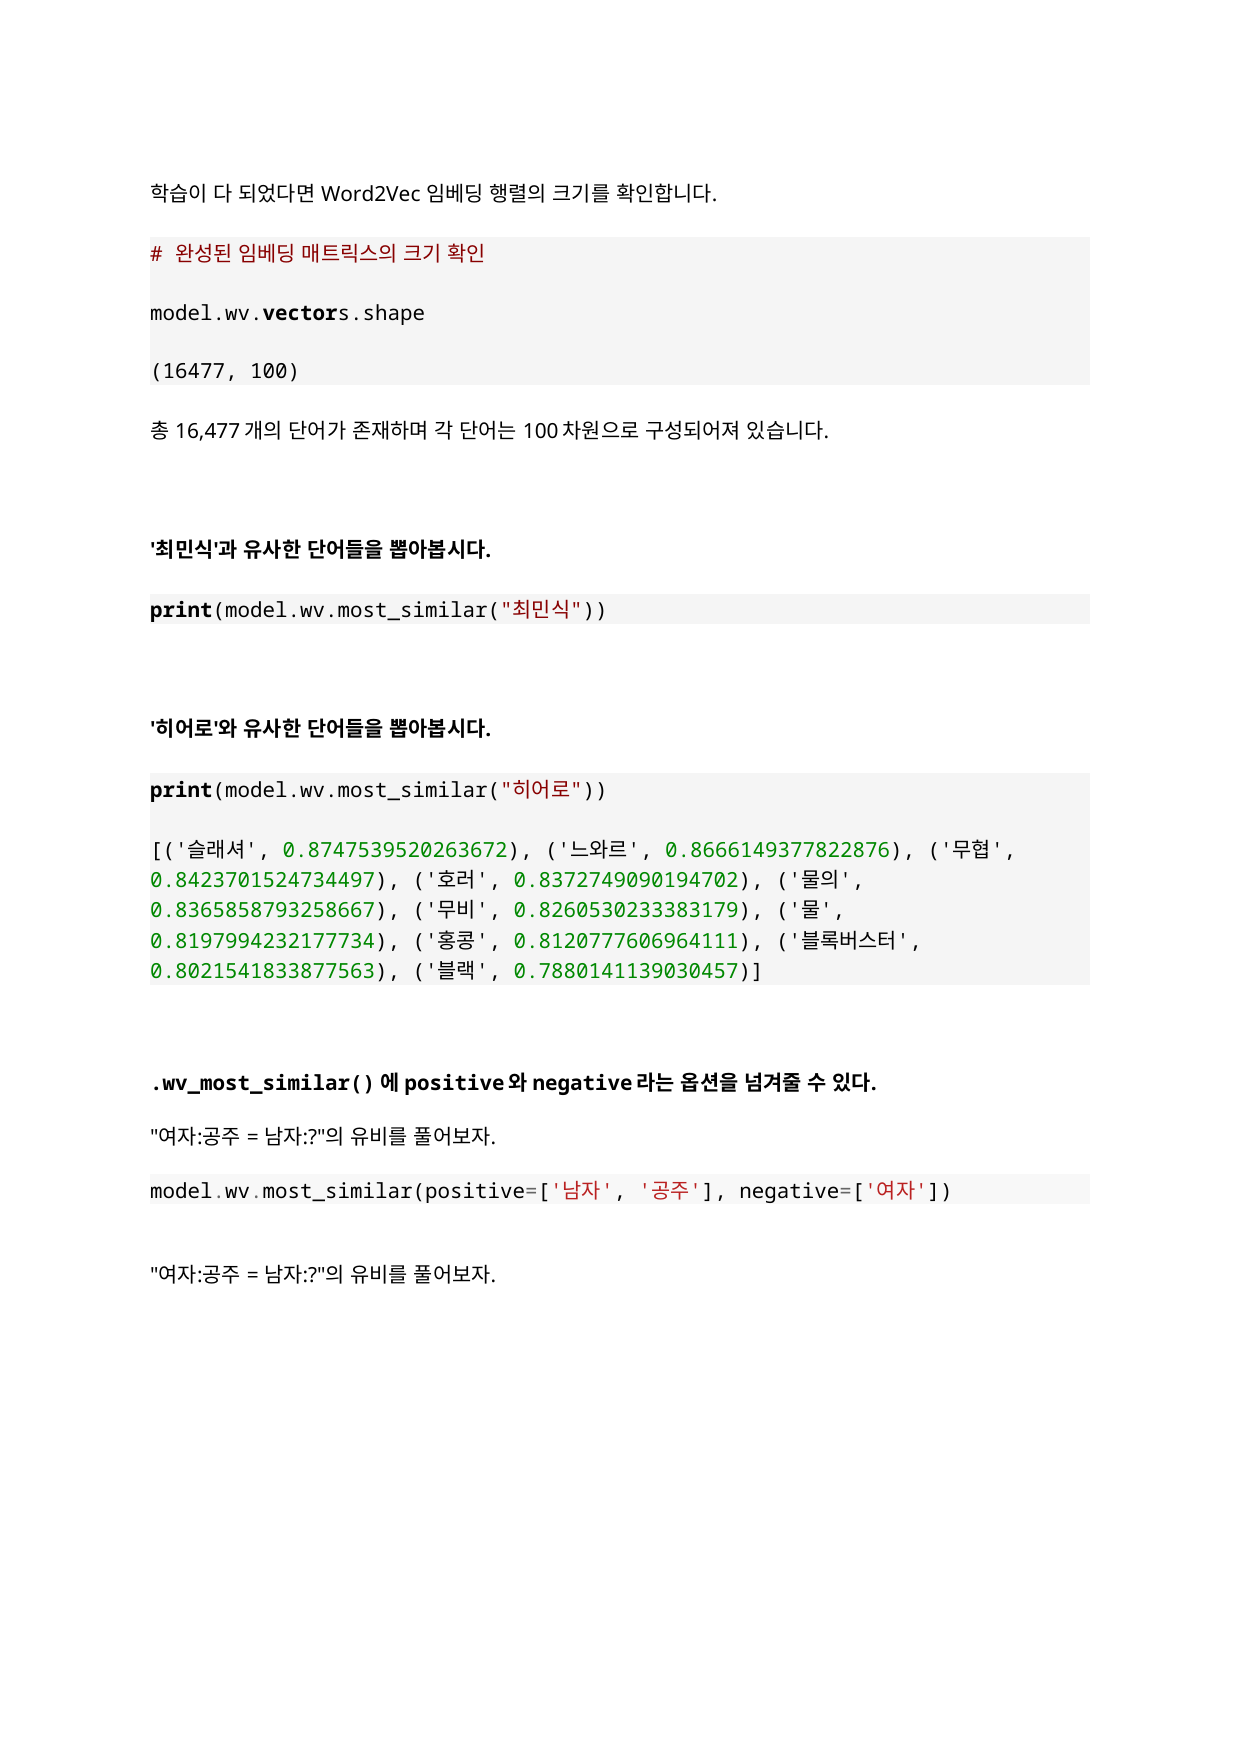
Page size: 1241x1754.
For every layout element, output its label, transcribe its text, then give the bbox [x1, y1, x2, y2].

text model.wv.vectors.shape [150, 298, 1090, 326]
text (16477, 100) [150, 356, 1090, 385]
text [('슬래셔', 0.8747539520263672), ('느와르', 0.8666149377822876), ('무협', 0.8423701524734497), ('호러', 0.8372749090194702), ('물의', 0.8365858793258667), ('무비', 0.8260530233383179), ('물', 0.8197994232177734), ('홍콩', 0.8120777606964111), ('블록버스터', 0.8021541833877563), ('블랙', 0.7880141139030457)] [150, 833, 1090, 985]
text '히어로'와 유사한 단어들을 뽑아봅시다. [150, 712, 1090, 743]
text "여자:공주 = 남자:?"의 유비를 풀어보자. [150, 1120, 1090, 1151]
text '최민식'과 유사한 단어들을 뽑아봅시다. [150, 533, 1090, 564]
text .wv_most_similar() 에 positive와 negative라는 옵션을 넘겨줄 수 있다. [150, 1067, 1090, 1097]
text "여자:공주 = 남자:?"의 유비를 풀어보자. [150, 1258, 1090, 1289]
text 총 16,477개의 단어가 존재하며 각 단어는 100차원으로 구성되어져 있습니다. [150, 415, 1090, 445]
text 학습이 다 되었다면 Word2Vec 임베딩 행렬의 크기를 확인합니다. [150, 177, 1090, 207]
text print(model.wv.most_similar("최민식")) [150, 594, 1090, 624]
text # 완성된 임베딩 매트릭스의 크기 확인 [150, 237, 1090, 268]
text print(model.wv.most_similar("히어로")) [150, 773, 1090, 803]
text model.wv.most_similar(positive=['남자', '공주'], negative=['여자']) [150, 1174, 1090, 1204]
